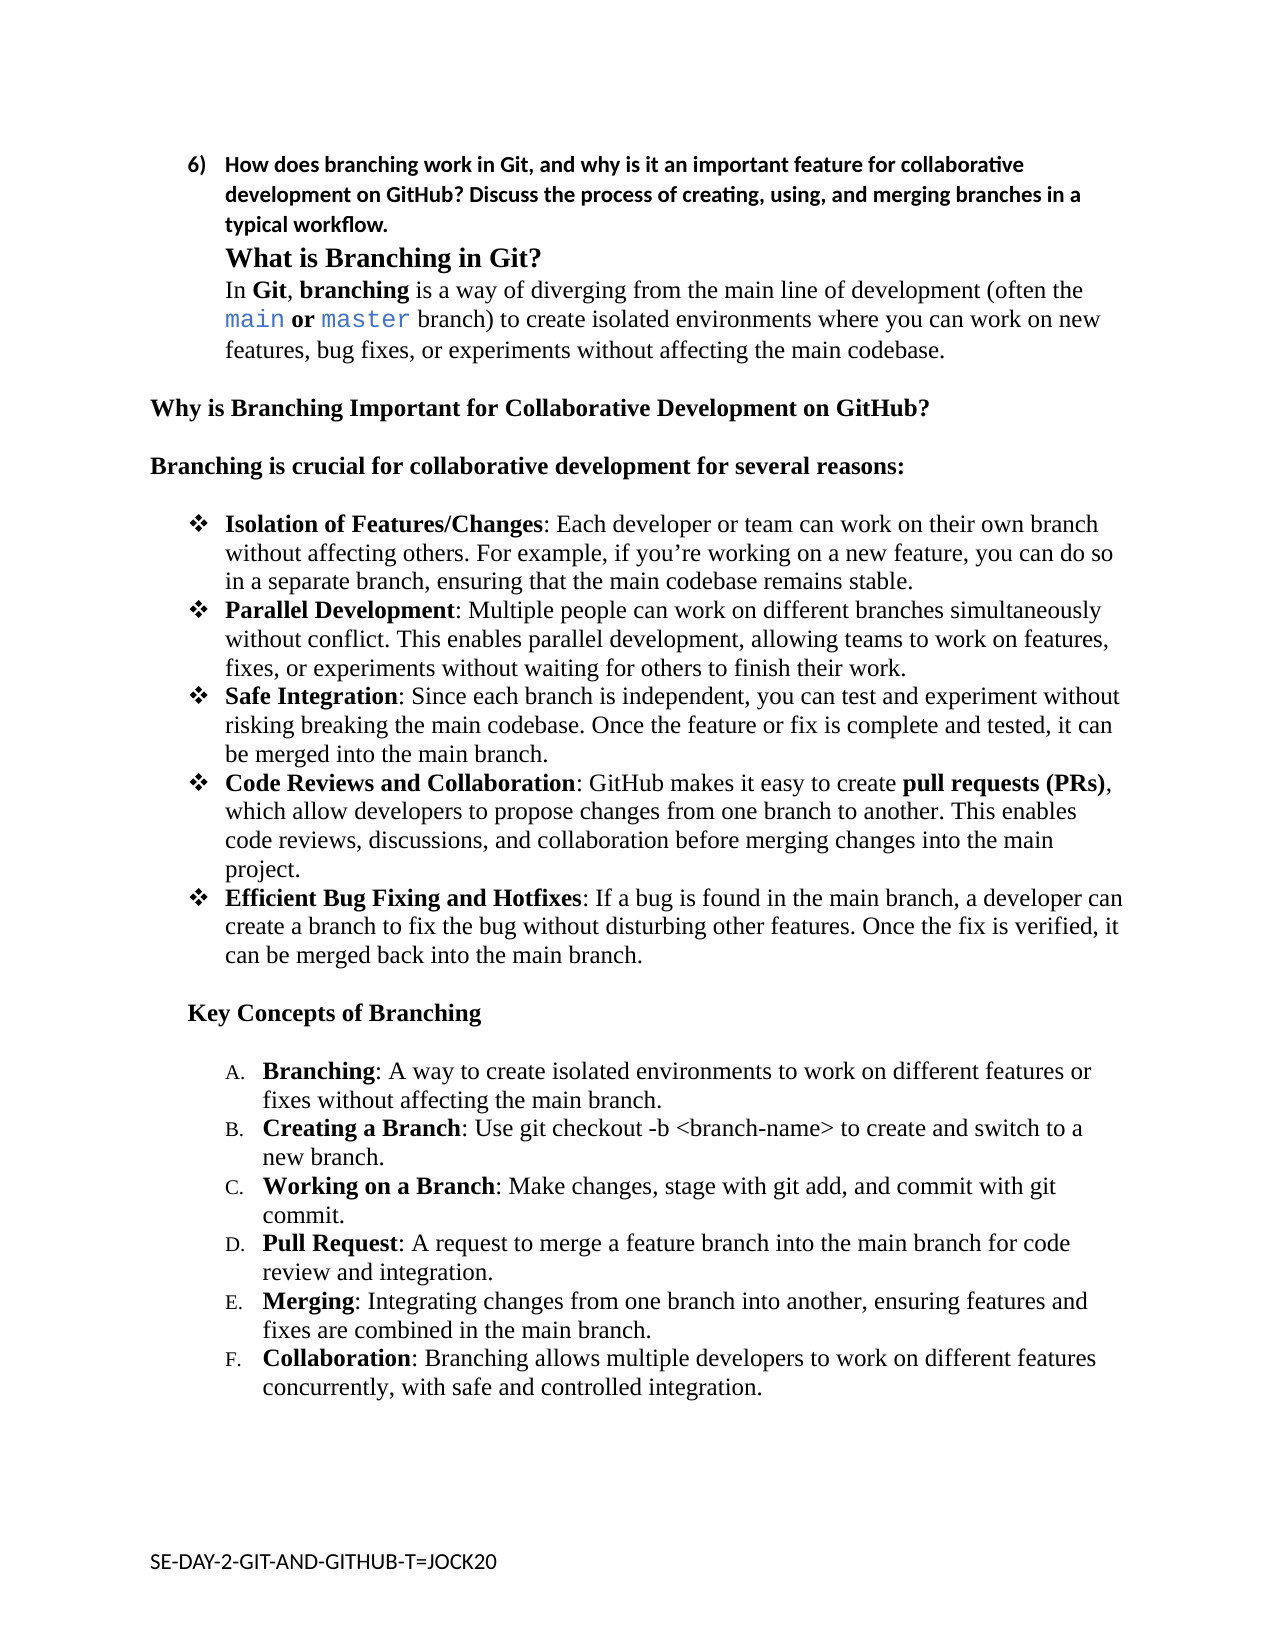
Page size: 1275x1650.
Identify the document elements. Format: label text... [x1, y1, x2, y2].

list Collaboration: Branching allows multiple developers to work on different features concurrently, with safe and controlled integration. [225, 1343, 1125, 1401]
text Why is Branching Important for Collaborative Development on GitHub? [150, 393, 1125, 422]
list How does branching work in Git, and why is it an important feature for collaborative development on GitHub? Discuss the process of creating, using, and merging branches in a typical workflow. [187, 150, 1125, 238]
list Branching: A way to create isolated environments to work on different features or fixes without affecting the main branch. [225, 1056, 1125, 1113]
list In Git, branching is a way of diverging from the main line of development (often the main or master branch) to create isolated environments where you can work on new features, bug fixes, or experiments without affecting the main codebase. [225, 276, 1125, 364]
list Pull Request: A request to merge a feature branch into the main branch for code review and integration. [225, 1228, 1125, 1286]
text Branching is crucial for collaborative development for several reasons: [150, 451, 1125, 480]
list Efficient Bug Fixing and Hotfixes: If a bug is found in the main branch, a developer can create a branch to fix the bug without disturbing other features. Once the fix is verified, it can be merged back into the main branch. [187, 883, 1125, 969]
list Isolation of Features/Changes: Each developer or team can work on their own branch without affecting others. For example, if you’re working on a new feature, you can do so in a separate branch, ensuring that the main codebase remains stable. [187, 509, 1125, 595]
list Safe Integration: Since each branch is independent, you can test and experiment without risking breaking the main codebase. Once the feature or fix is complete and tested, it can be merged into the main branch. [187, 681, 1125, 768]
list Code Reviews and Collaboration: GitHub makes it easy to create pull requests (PRs), which allow developers to propose changes from one branch to another. This enables code reviews, discussions, and collaboration before merging changes into the main project. [187, 768, 1125, 883]
list Parallel Development: Multiple people can work on different branches simultaneously without conflict. This enables parallel development, allowing teams to work on features, fixes, or experiments without waiting for others to finish their work. [187, 595, 1125, 681]
list Working on a Branch: Make changes, stage with git add, and commit with git commit. [225, 1171, 1125, 1228]
list Creating a Branch: Use git checkout -b <branch-name> to create and switch to a new branch. [225, 1113, 1125, 1171]
text Key Concepts of Branching [187, 998, 1125, 1027]
list What is Branching in Git? [225, 241, 1125, 273]
list Merging: Integrating changes from one branch into another, ensuring features and fixes are combined in the main branch. [225, 1286, 1125, 1343]
